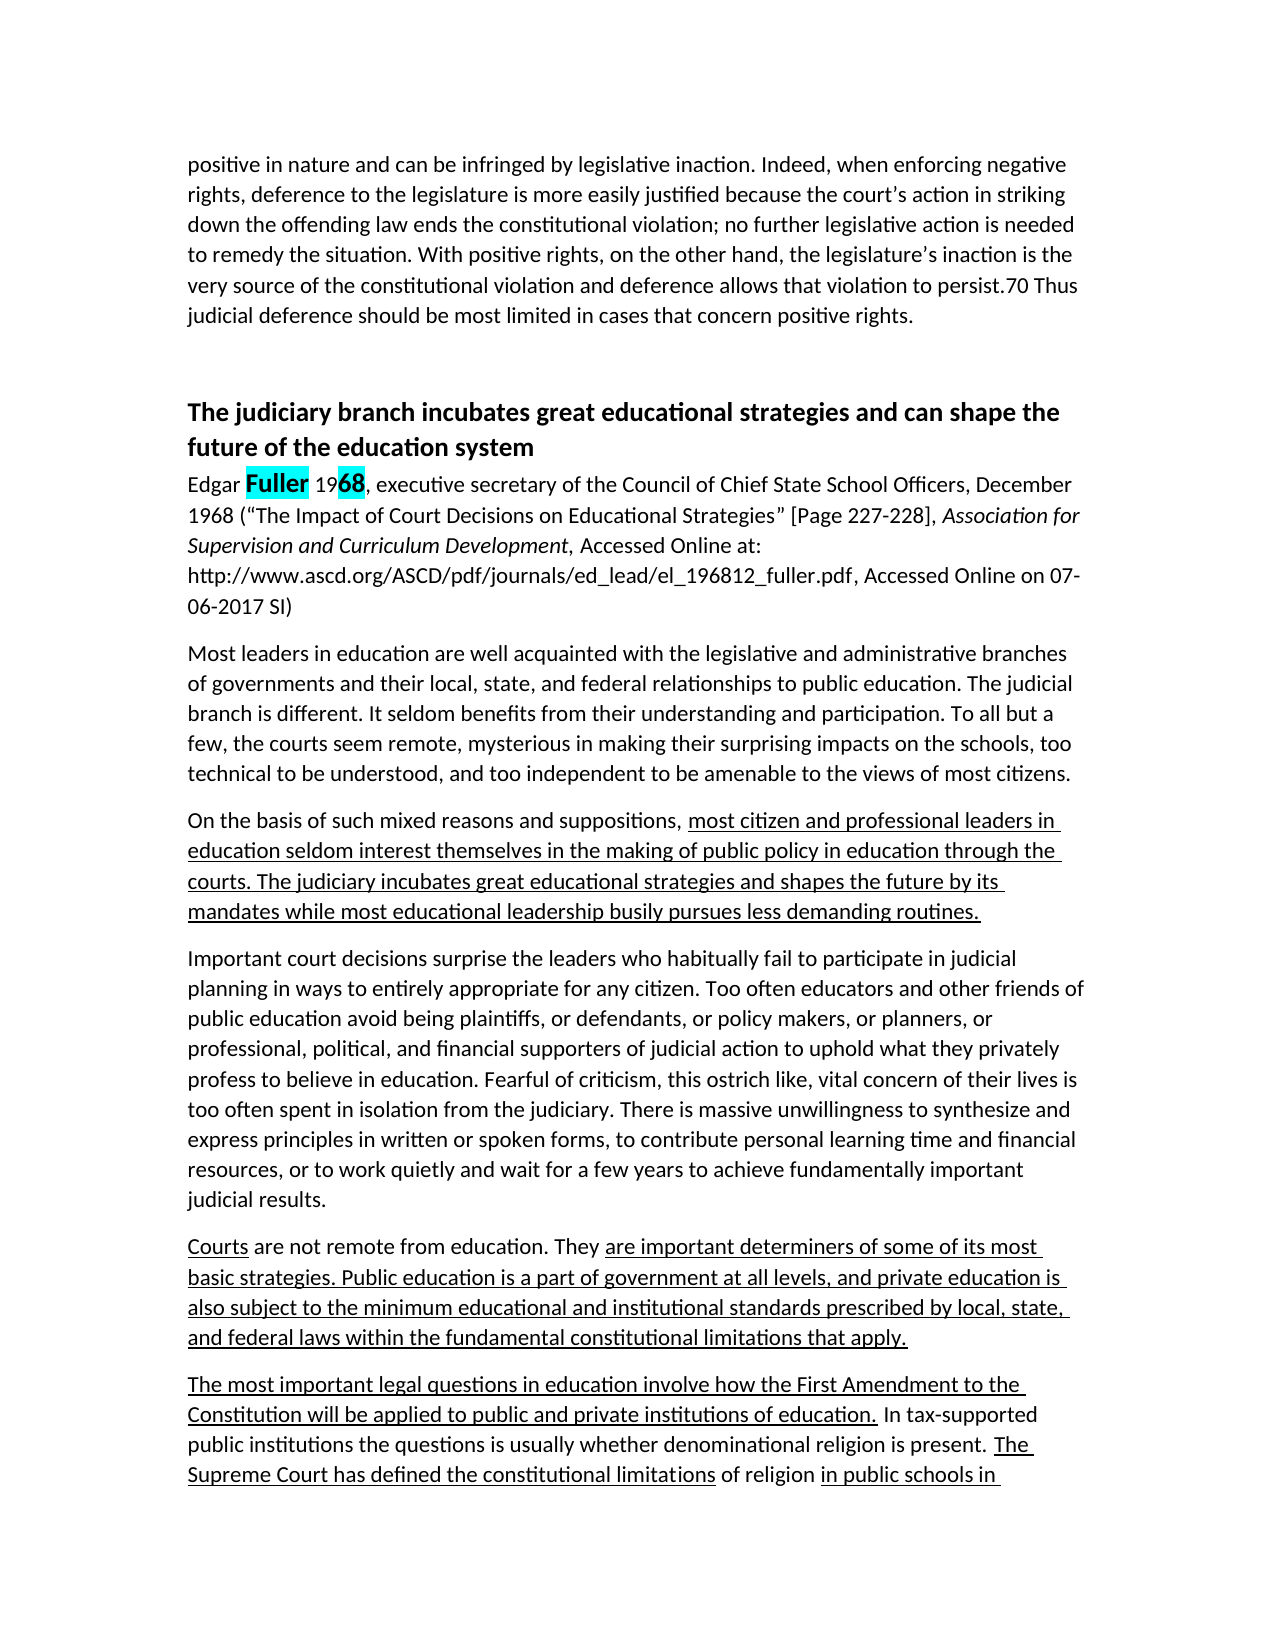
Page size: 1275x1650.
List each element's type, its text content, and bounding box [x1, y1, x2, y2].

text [187, 150, 1087, 329]
text Important court decisions surprise the leaders who habitually fail to participate in judicial planning in ways to entirely appropriate for any citizen. Too often educators and other friends of public education avoid being plaintiffs, or defendants, or policy makers, or planners, or professional, political, and financial supporters of judicial action to uphold what they privately profess to believe in education. Fearful of criticism, this ostrich like, vital concern of their lives is too often spent in isolation from the judiciary. There is massive unwillingness to synthesize and express principles in written or spoken forms, to contribute personal learning time and financial resources, or to work quietly and wait for a few years to achieve fundamentally important judicial results. [187, 944, 1087, 1214]
text Edgar Fuller 1968, executive secretary of the Council of Chief State School Officers, December 1968 (“The Impact of Court Decisions on Educational Strategies” [Page 227-228], Association for Supervision and Curriculum Development, Accessed Online at: http://www.ascd.org/ASCD/pdf/journals/ed_lead/el_196812_fuller.pdf, Accessed Online on 07-06-2017 SI) [187, 466, 1087, 620]
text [187, 1370, 1087, 1489]
text Courts are not remote from education. They are important determiners of some of its most basic strategies. Public education is a part of government at all levels, and private education is also subject to the minimum educational and institutional standards prescribed by local, state, and federal laws within the fundamental constitutional limitations that apply. [187, 1232, 1087, 1351]
subtitle The judiciary branch incubates great educational strategies and can shape the future of the education system [187, 395, 1087, 463]
text Most leaders in education are well acquainted with the legislative and administrative branches of governments and their local, state, and federal relationships to public education. The judicial branch is different. It seldom benefits from their understanding and participation. To all but a few, the courts seem remote, mysterious in making their surprising impacts on the schools, too technical to be understood, and too independent to be amenable to the views of most citizens. [187, 639, 1087, 788]
text On the basis of such mixed reasons and suppositions, most citizen and professional leaders in education seldom interest themselves in the making of public policy in education through the courts. The judiciary incubates great educational strategies and shapes the future by its mandates while most educational leadership busily pursues less demanding routines. [187, 806, 1087, 925]
